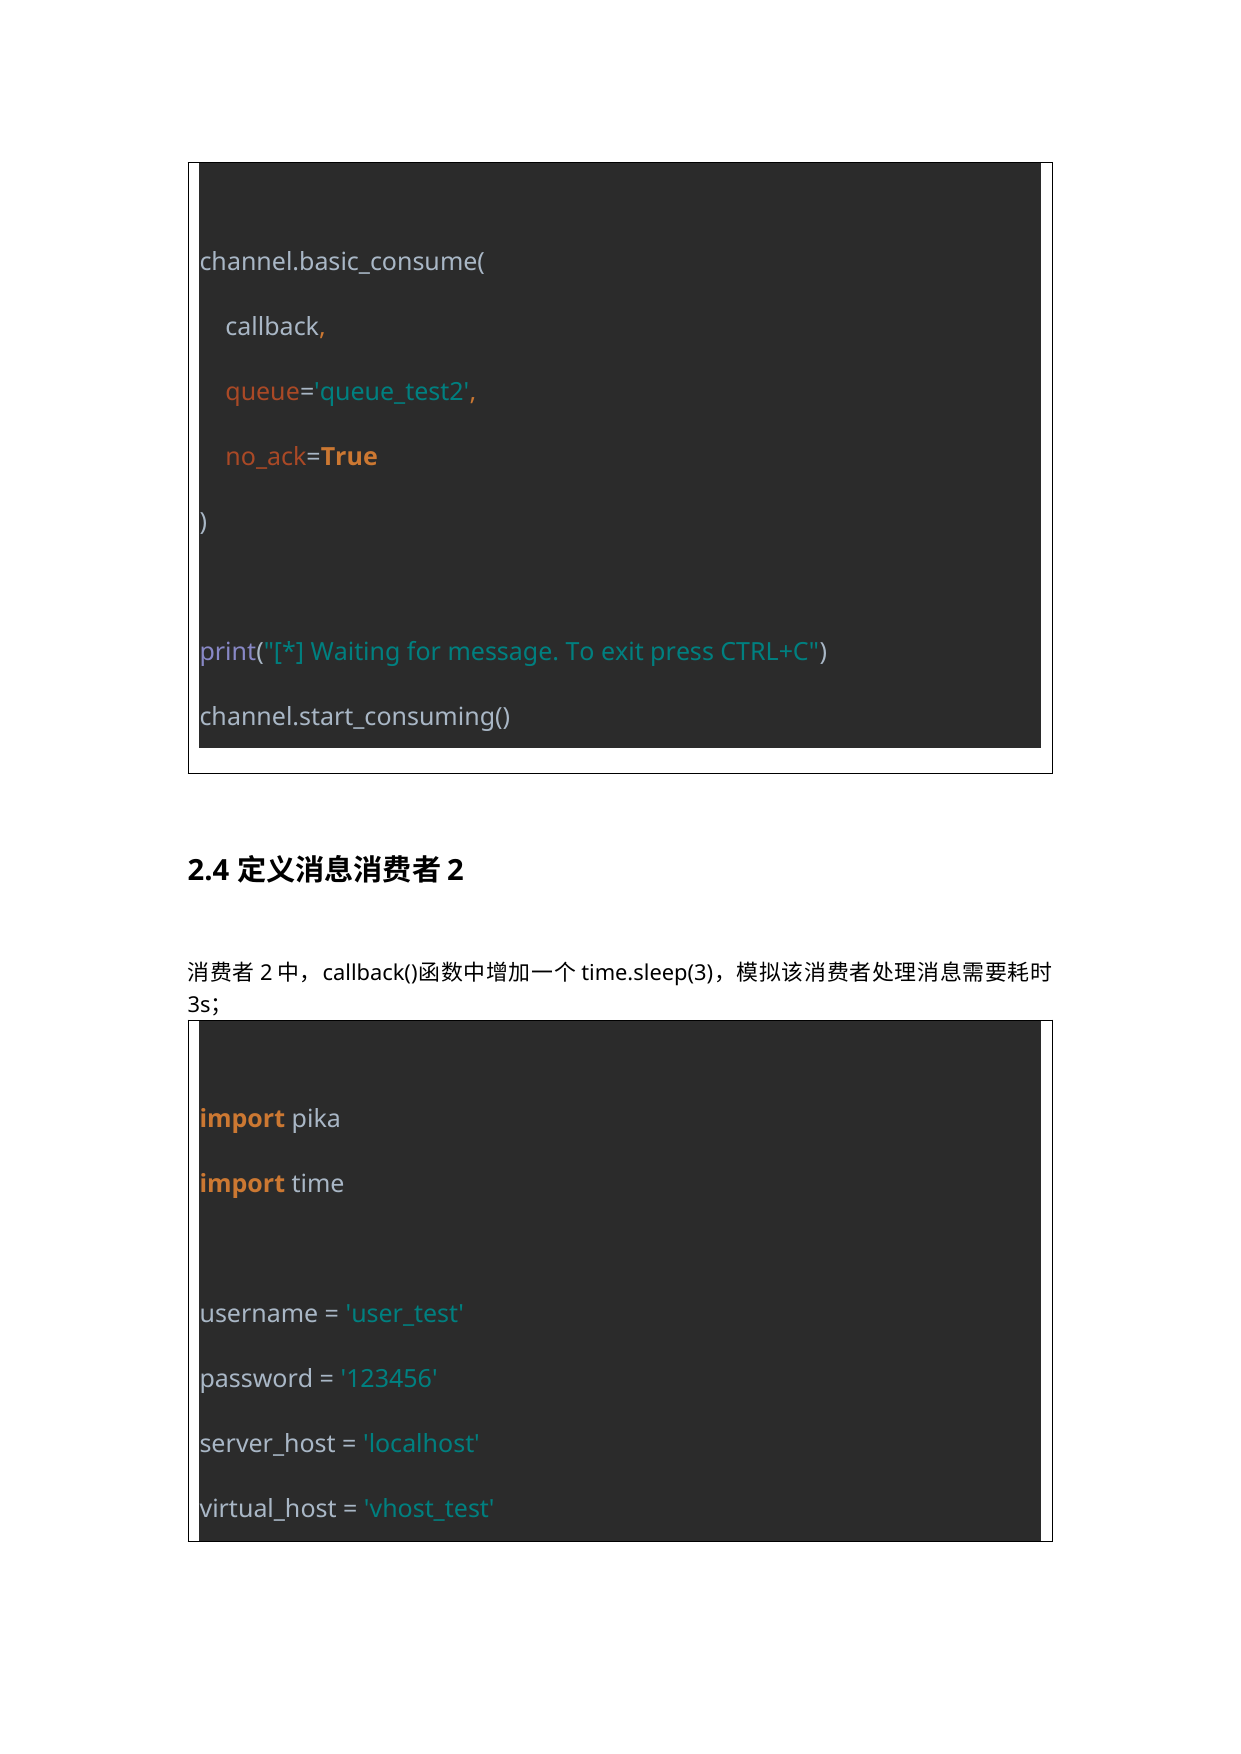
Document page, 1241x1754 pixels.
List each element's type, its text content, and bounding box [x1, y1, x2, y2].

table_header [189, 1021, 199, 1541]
subtitle 2.4 定义消息消费者2 [187, 836, 1053, 901]
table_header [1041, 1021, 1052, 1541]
text 消费者2中，callback()函数中增加一个time.sleep(3)，模拟该消费者处理消息需要耗时3s； [187, 954, 1053, 1019]
